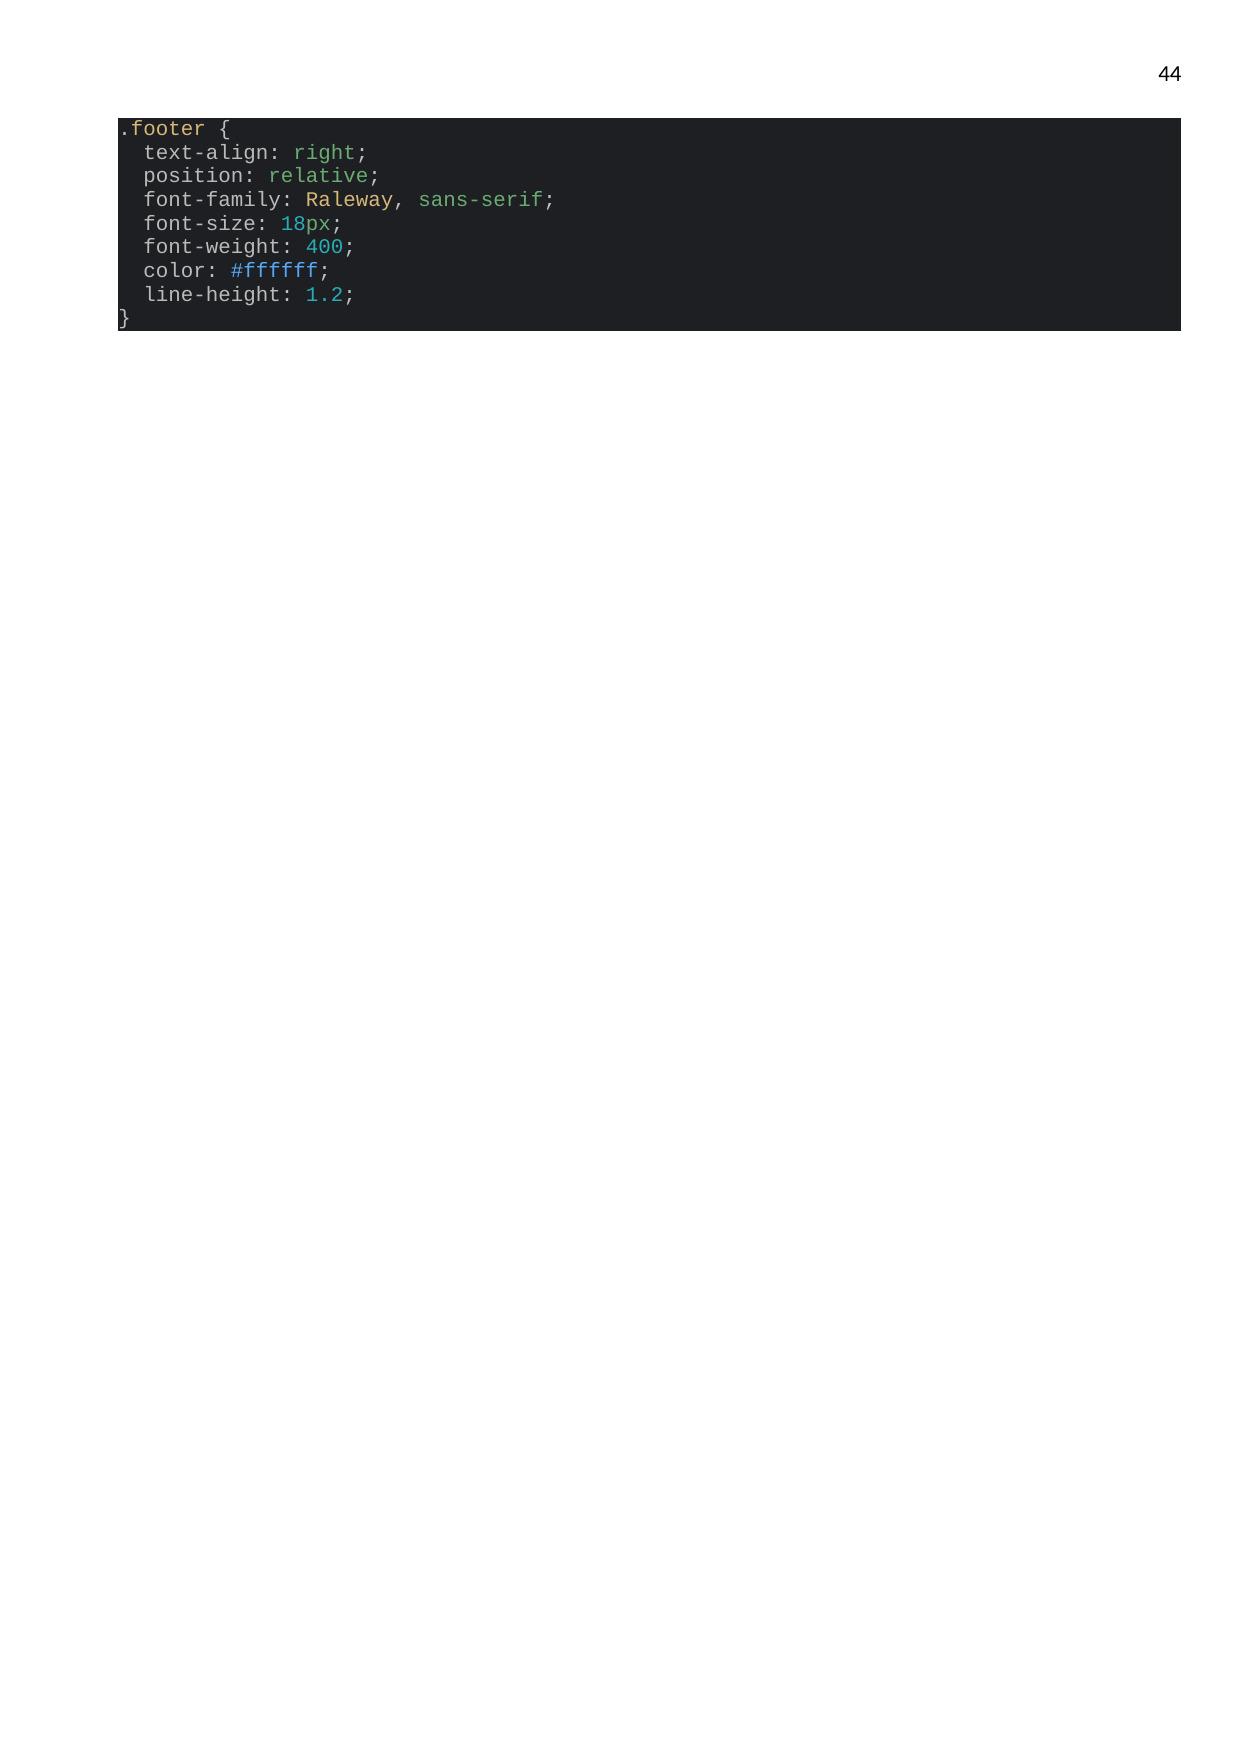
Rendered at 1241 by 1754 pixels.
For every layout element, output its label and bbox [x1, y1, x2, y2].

text [118, 118, 1181, 331]
